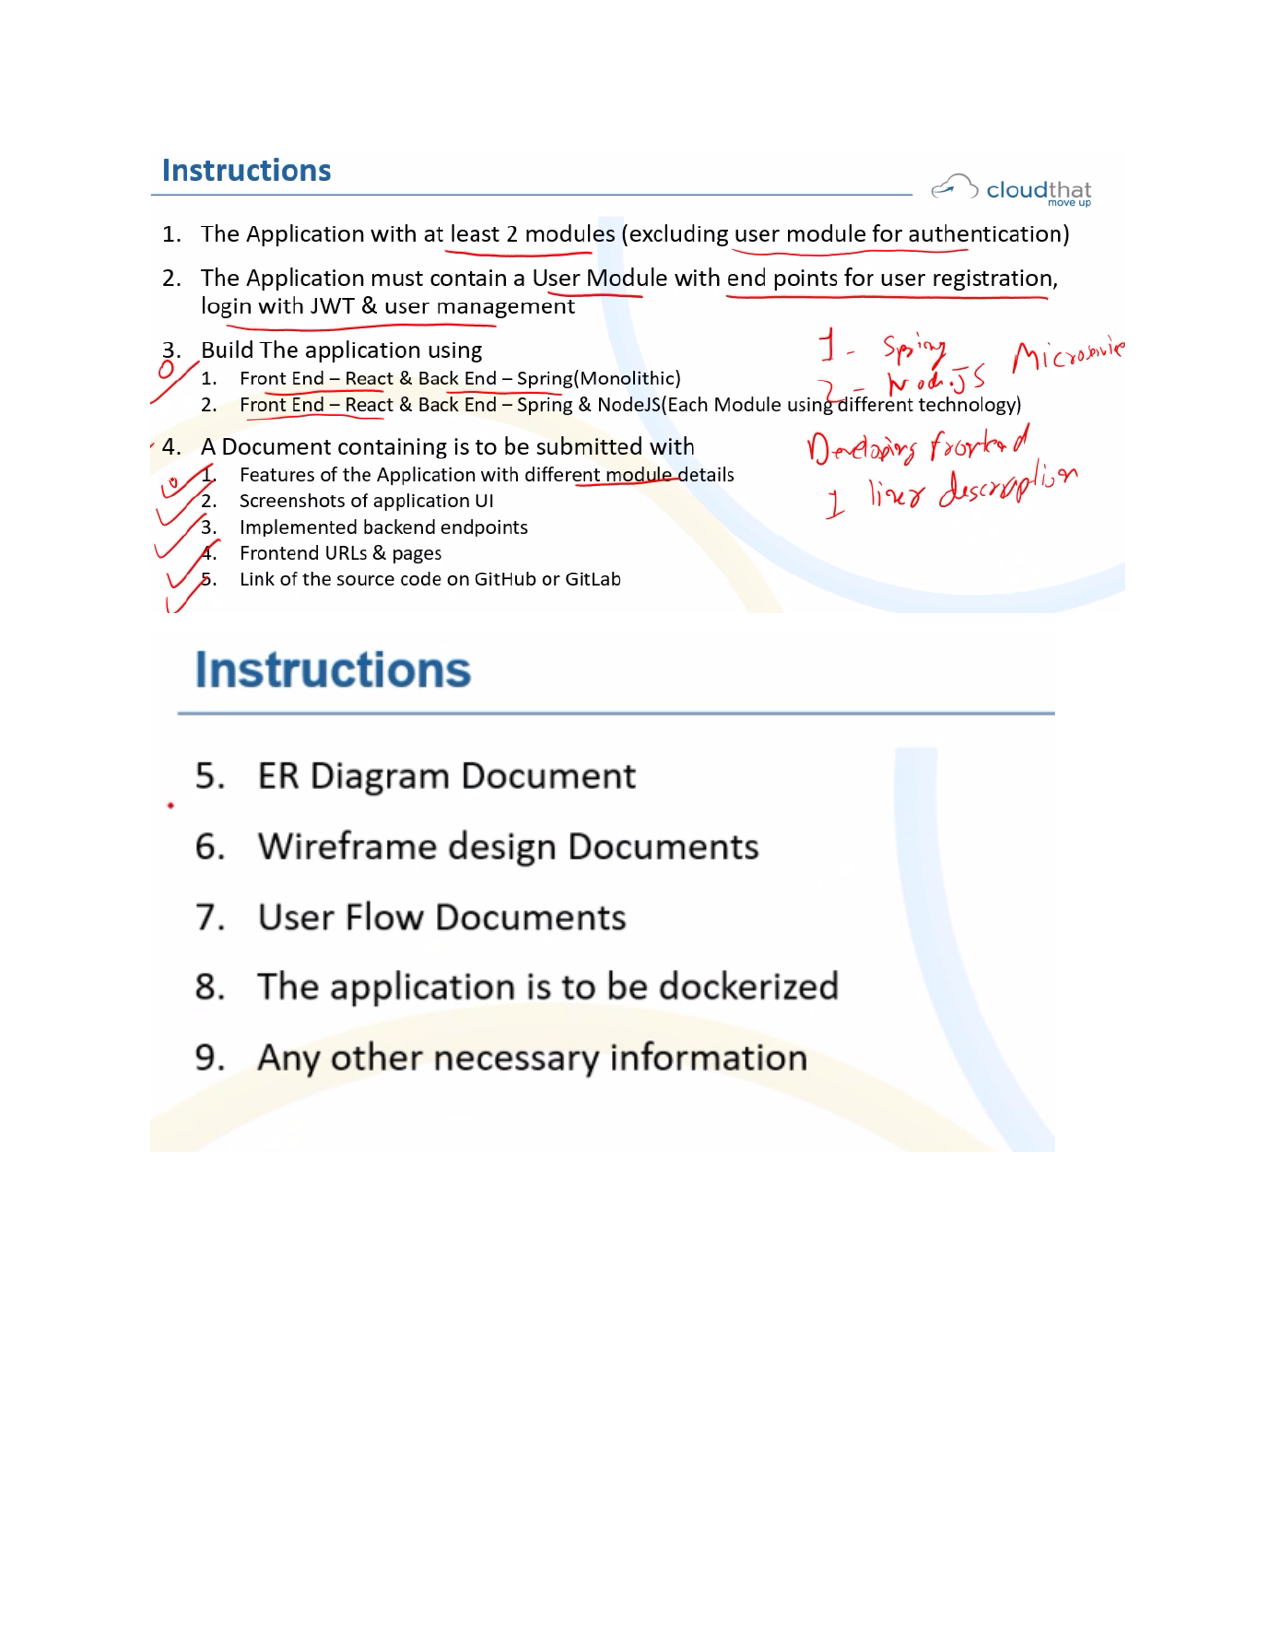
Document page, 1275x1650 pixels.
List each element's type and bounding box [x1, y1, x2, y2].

picture [150, 150, 1125, 613]
picture [150, 631, 1055, 1152]
